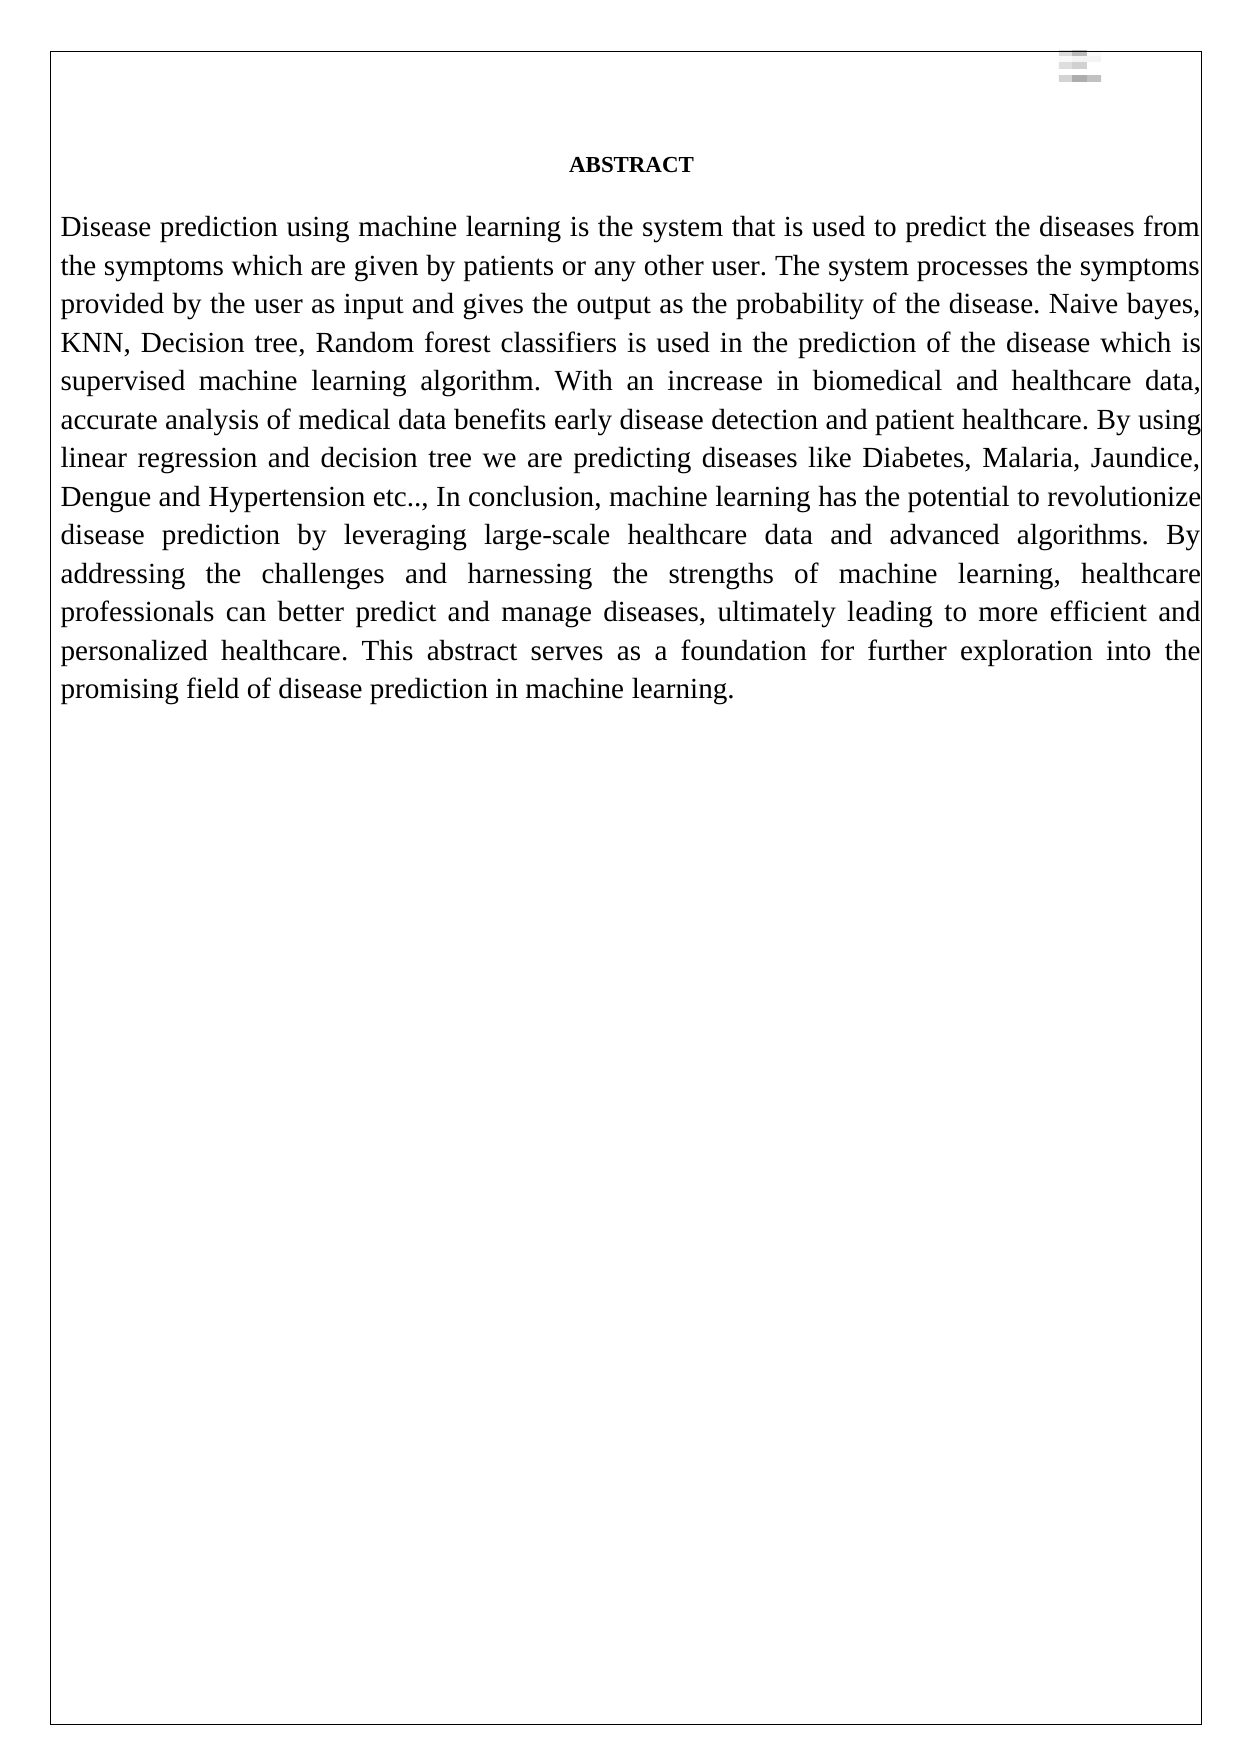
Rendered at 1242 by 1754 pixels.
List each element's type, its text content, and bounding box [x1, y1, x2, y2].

text ABSTRACT [60, 152, 1201, 178]
text Disease prediction using machine learning is the system that is used to predict the diseases from the symptoms which are given by patients or any other user. The system processes the symptoms provided by the user as input and gives the output as the probability of the disease. Naive bayes, KNN, Decision tree, Random forest classifiers is used in the prediction of the disease which is supervised machine learning algorithm. With an increase in biomedical and healthcare data, accurate analysis of medical data benefits early disease detection and patient healthcare. By using linear regression and decision tree we are predicting diseases like Diabetes, Malaria, Jaundice, Dengue and Hypertension etc.., In conclusion, machine learning has the potential to revolutionize disease prediction by leveraging large-scale healthcare data and advanced algorithms. By addressing the challenges and harnessing the strengths of machine learning, healthcare professionals can better predict and manage diseases, ultimately leading to more efficient and personalized healthcare. This abstract serves as a foundation for further exploration into the promising field of disease prediction in machine learning. [60, 209, 1201, 705]
picture [1058, 52, 1102, 82]
